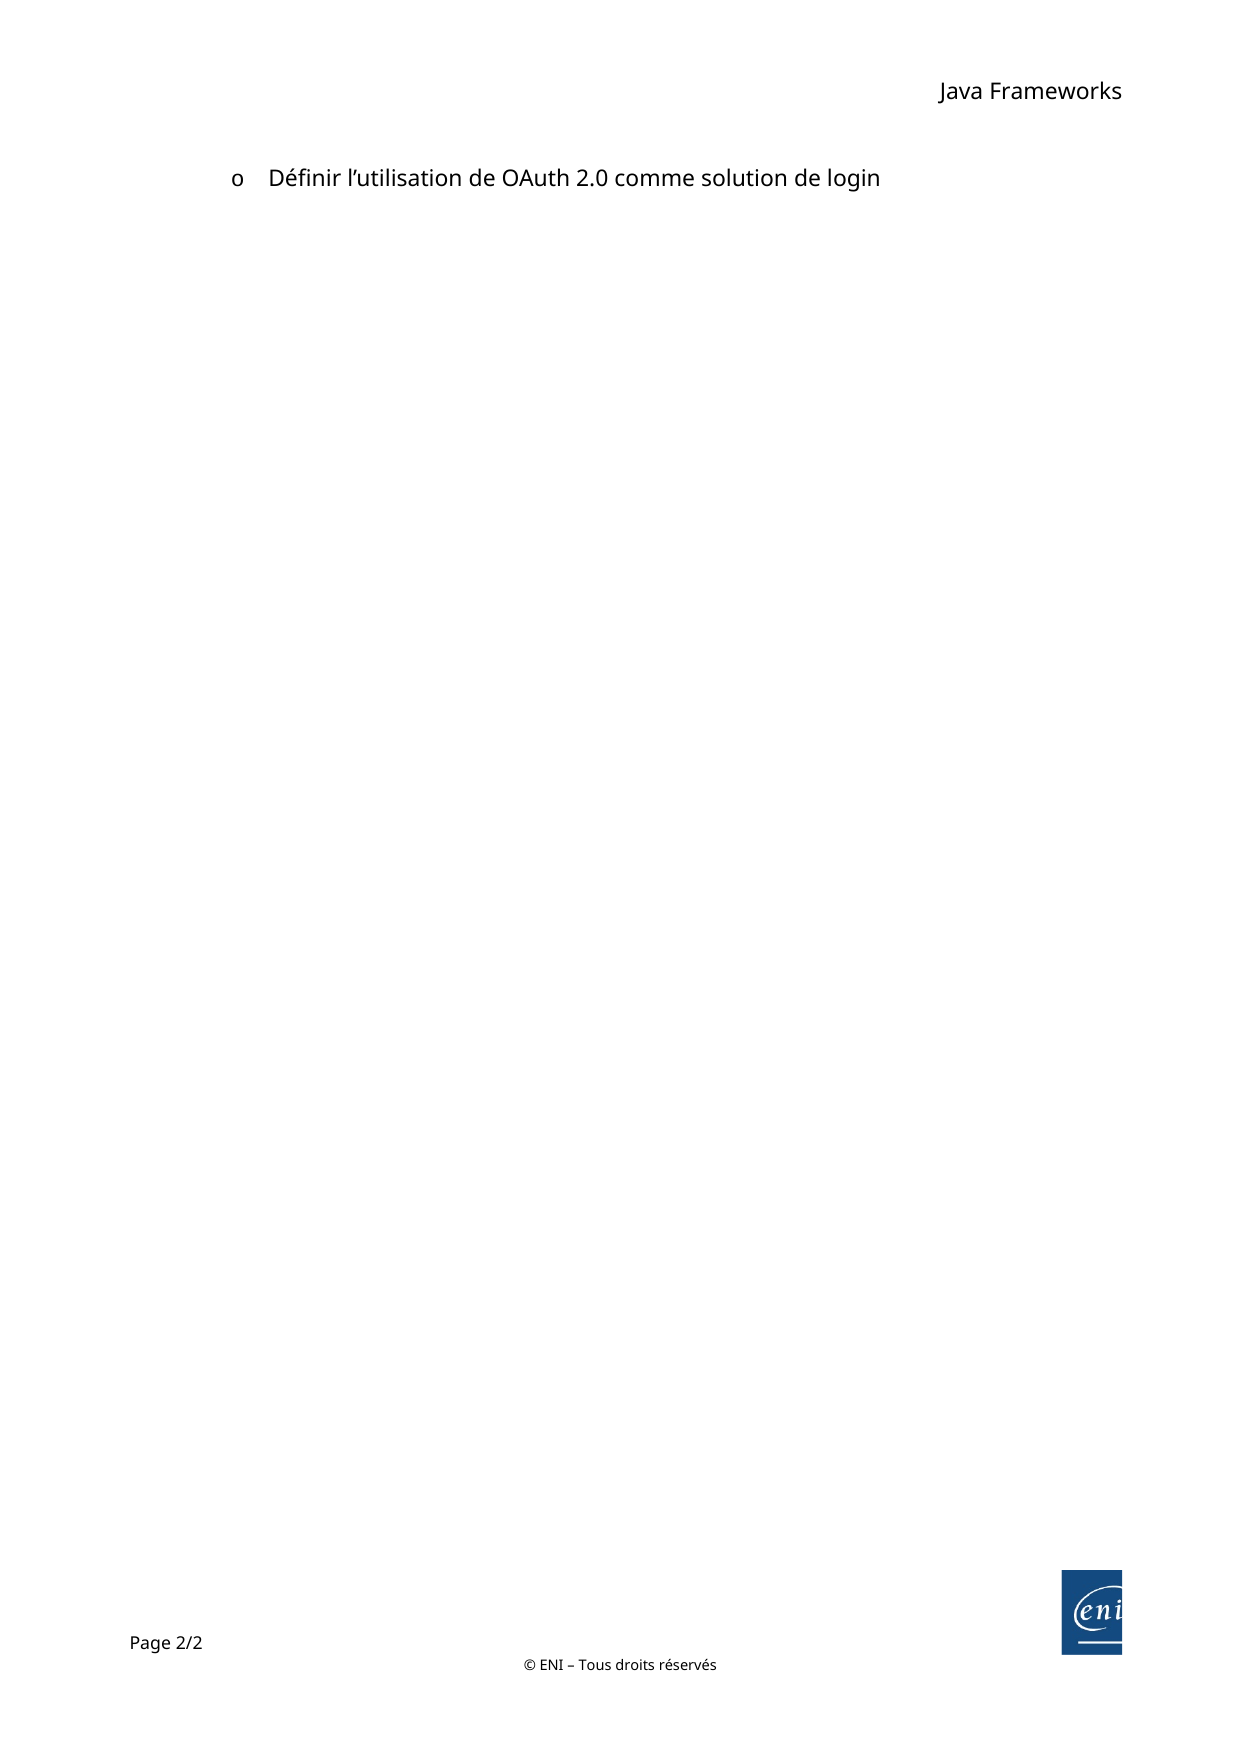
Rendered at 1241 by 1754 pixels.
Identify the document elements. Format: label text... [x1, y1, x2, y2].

list Définir l’utilisation de OAuth 2.0 comme solution de login [231, 162, 1122, 193]
picture [1061, 1570, 1123, 1655]
